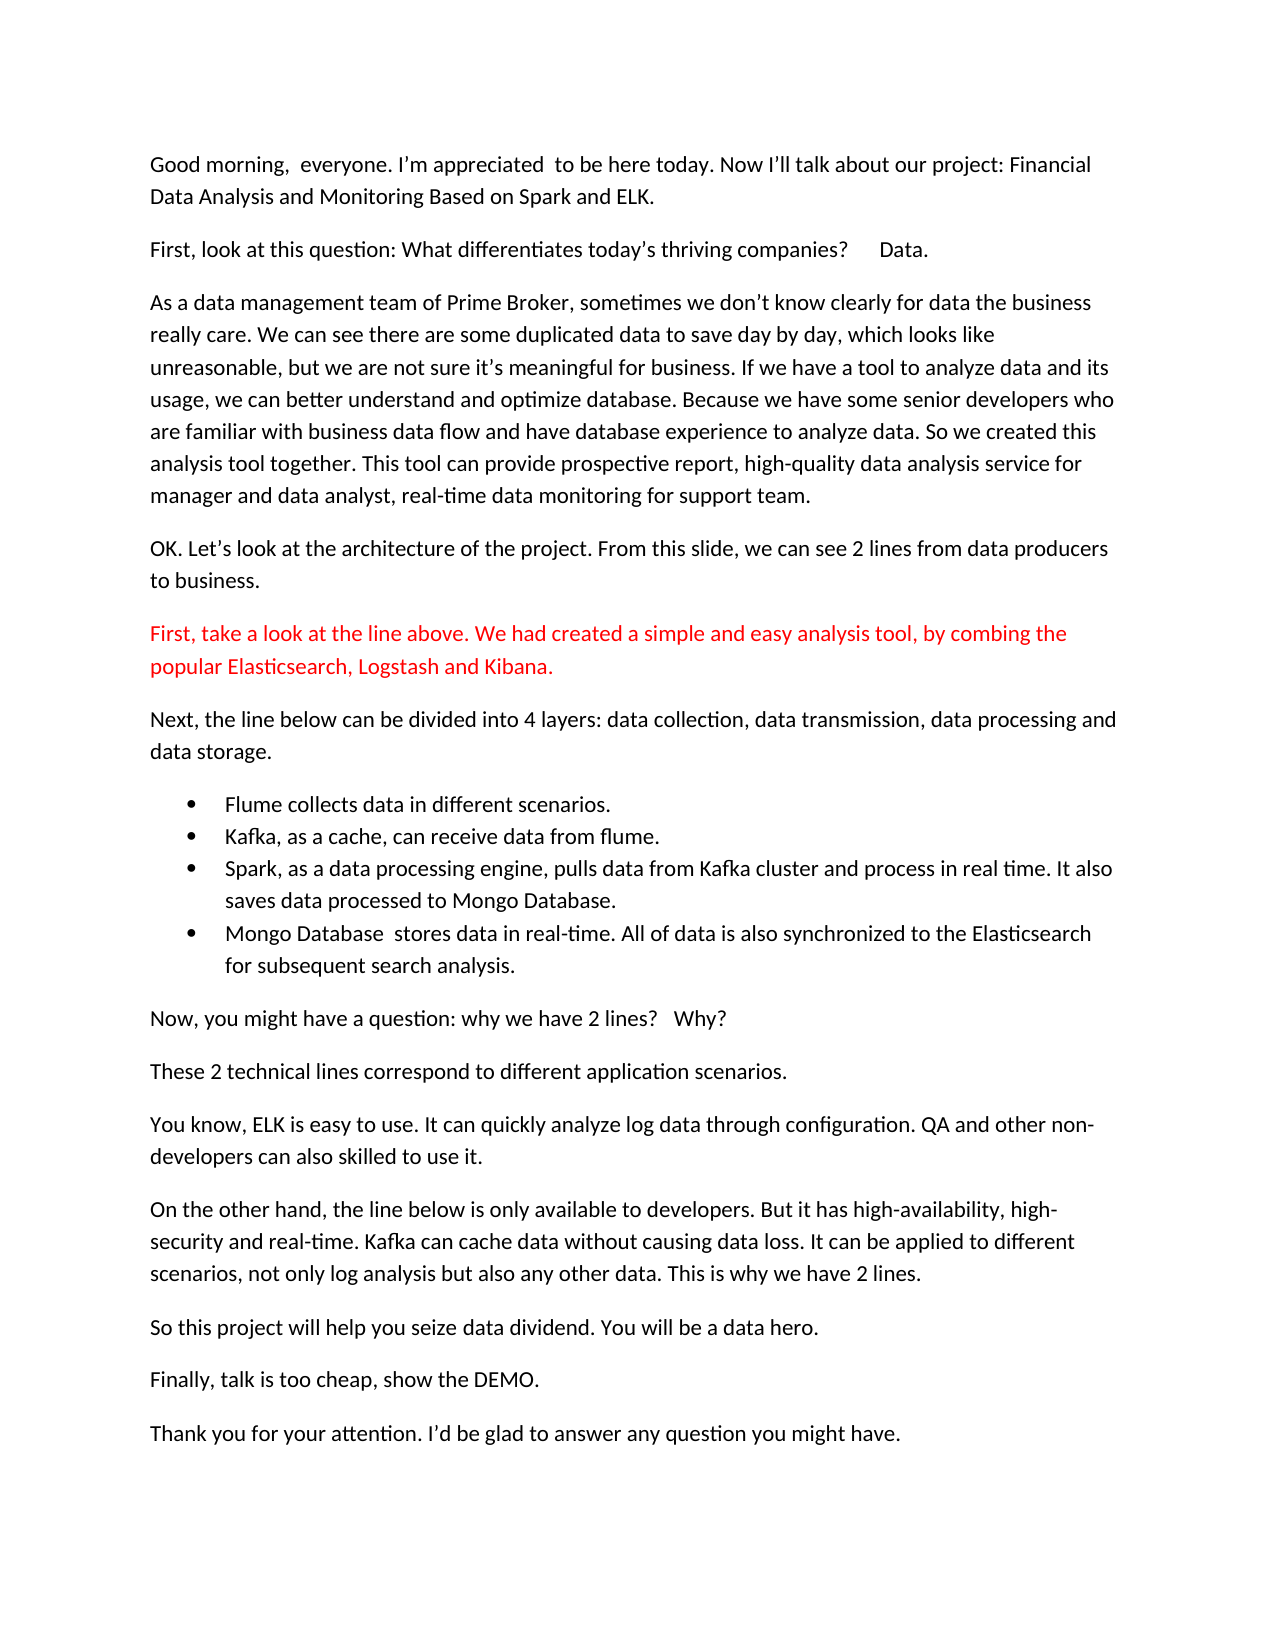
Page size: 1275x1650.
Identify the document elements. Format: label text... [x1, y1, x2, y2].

text So this project will help you seize data dividend. You will be a data hero. [150, 1313, 1125, 1341]
text First, look at this question: What differentiates today’s thriving companies? Data. [150, 235, 1125, 263]
text These 2 technical lines correspond to different application scenarios. [150, 1057, 1125, 1085]
list Kafka, as a cache, can receive data from flume. [187, 822, 1125, 850]
list Mongo Database stores data in real-time. All of data is also synchronized to the Elasticsearch for subsequent search analysis. [187, 919, 1125, 979]
text Now, you might have a question: why we have 2 lines? Why? [150, 1004, 1125, 1032]
text OK. Let’s look at the architecture of the project. From this slide, we can see 2 lines from data producers to business. [150, 534, 1125, 594]
text First, take a look at the line above. We had created a simple and easy analysis tool, by combing the popular Elasticsearch, Logstash and Kibana. [150, 619, 1125, 680]
list Spark, as a data processing engine, pulls data from Kafka cluster and process in real time. It also saves data processed to Mongo Database. [187, 854, 1125, 914]
list Flume collects data in different scenarios. [187, 790, 1125, 818]
text Finally, talk is too cheap, show the DEMO. [150, 1366, 1125, 1394]
text You know, ELK is easy to use. It can quickly analyze log data through configuration. QA and other non-developers can also skilled to use it. [150, 1110, 1125, 1170]
text Thank you for your attention. I’d be glad to answer any question you might have. [150, 1419, 1125, 1447]
text As a data management team of Prime Broker, sometimes we don’t know clearly for data the business really care. We can see there are some duplicated data to save day by day, which looks like unreasonable, but we are not sure it’s meaningful for business. If we have a tool to analyze data and its usage, we can better understand and optimize database. Because we have some senior developers who are familiar with business data flow and have database experience to analyze data. So we created this analysis tool together. This tool can provide prospective report, high-quality data analysis service for manager and data analyst, real-time data monitoring for support team. [150, 288, 1125, 509]
text On the other hand, the line below is only available to developers. But it has high-availability, high-security and real-time. Kafka can cache data without causing data loss. It can be applied to different scenarios, not only log analysis but also any other data. This is why we have 2 lines. [150, 1195, 1125, 1288]
text Good morning, everyone. I’m appreciated to be here today. Now I’ll talk about our project: Financial Data Analysis and Monitoring Based on Spark and ELK. [150, 150, 1125, 210]
text Next, the line below can be divided into 4 layers: data collection, data transmission, data processing and data storage. [150, 705, 1125, 765]
